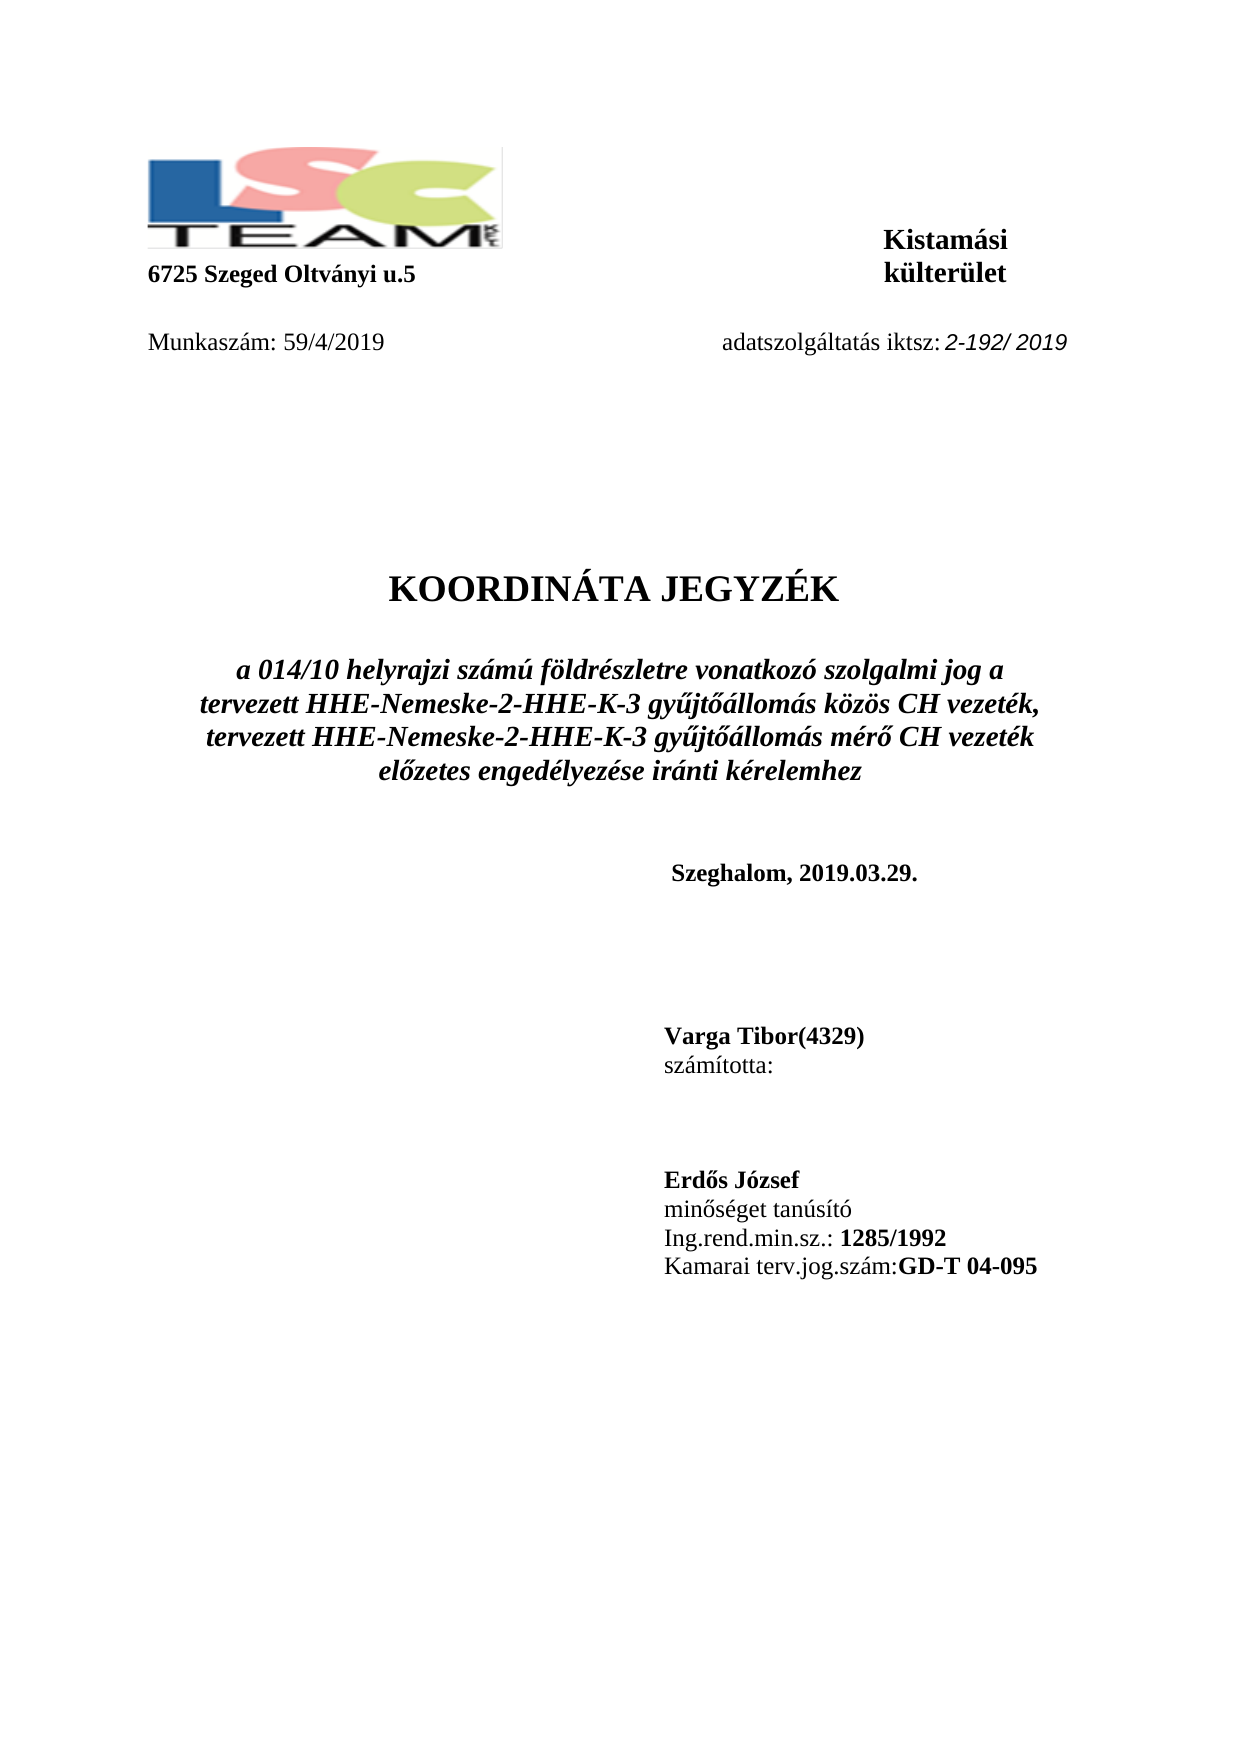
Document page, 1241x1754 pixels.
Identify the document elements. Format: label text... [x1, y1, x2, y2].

text Ing.rend.min.sz.: 1285/1992 [590, 1223, 1093, 1251]
text minőséget tanúsító [590, 1194, 1093, 1223]
text Erdős József [664, 1165, 1093, 1194]
text KOORDINÁTA JEGYZÉK [148, 566, 1093, 609]
text számította: [148, 1050, 1093, 1079]
text előzetes engedélyezése iránti kérelemhez [148, 753, 1093, 787]
text Kamarai terv.jog.szám:GD-T 04-095 [590, 1251, 1093, 1280]
text 6725 Szeged Oltványi u.5 külterület [148, 255, 1093, 289]
text tervezett HHE-Nemeske-2-HHE-K-3 gyűjtőállomás mérő CH vezeték [148, 719, 1093, 753]
text Varga Tibor(4329) [664, 1021, 1093, 1050]
text tervezett HHE-Nemeske-2-HHE-K-3 gyűjtőállomás közös CH vezeték, [148, 686, 1093, 719]
text a 014/10 helyrajzi számú földrészletre vonatkozó szolgalmi jog a [148, 652, 1093, 686]
text Munkaszám: 59/4/2019 adatszolgáltatás iktsz: 2-192/ 2019 [148, 327, 1093, 355]
text Szeghalom, 2019.03.29. [590, 858, 1093, 887]
picture [147, 147, 504, 250]
